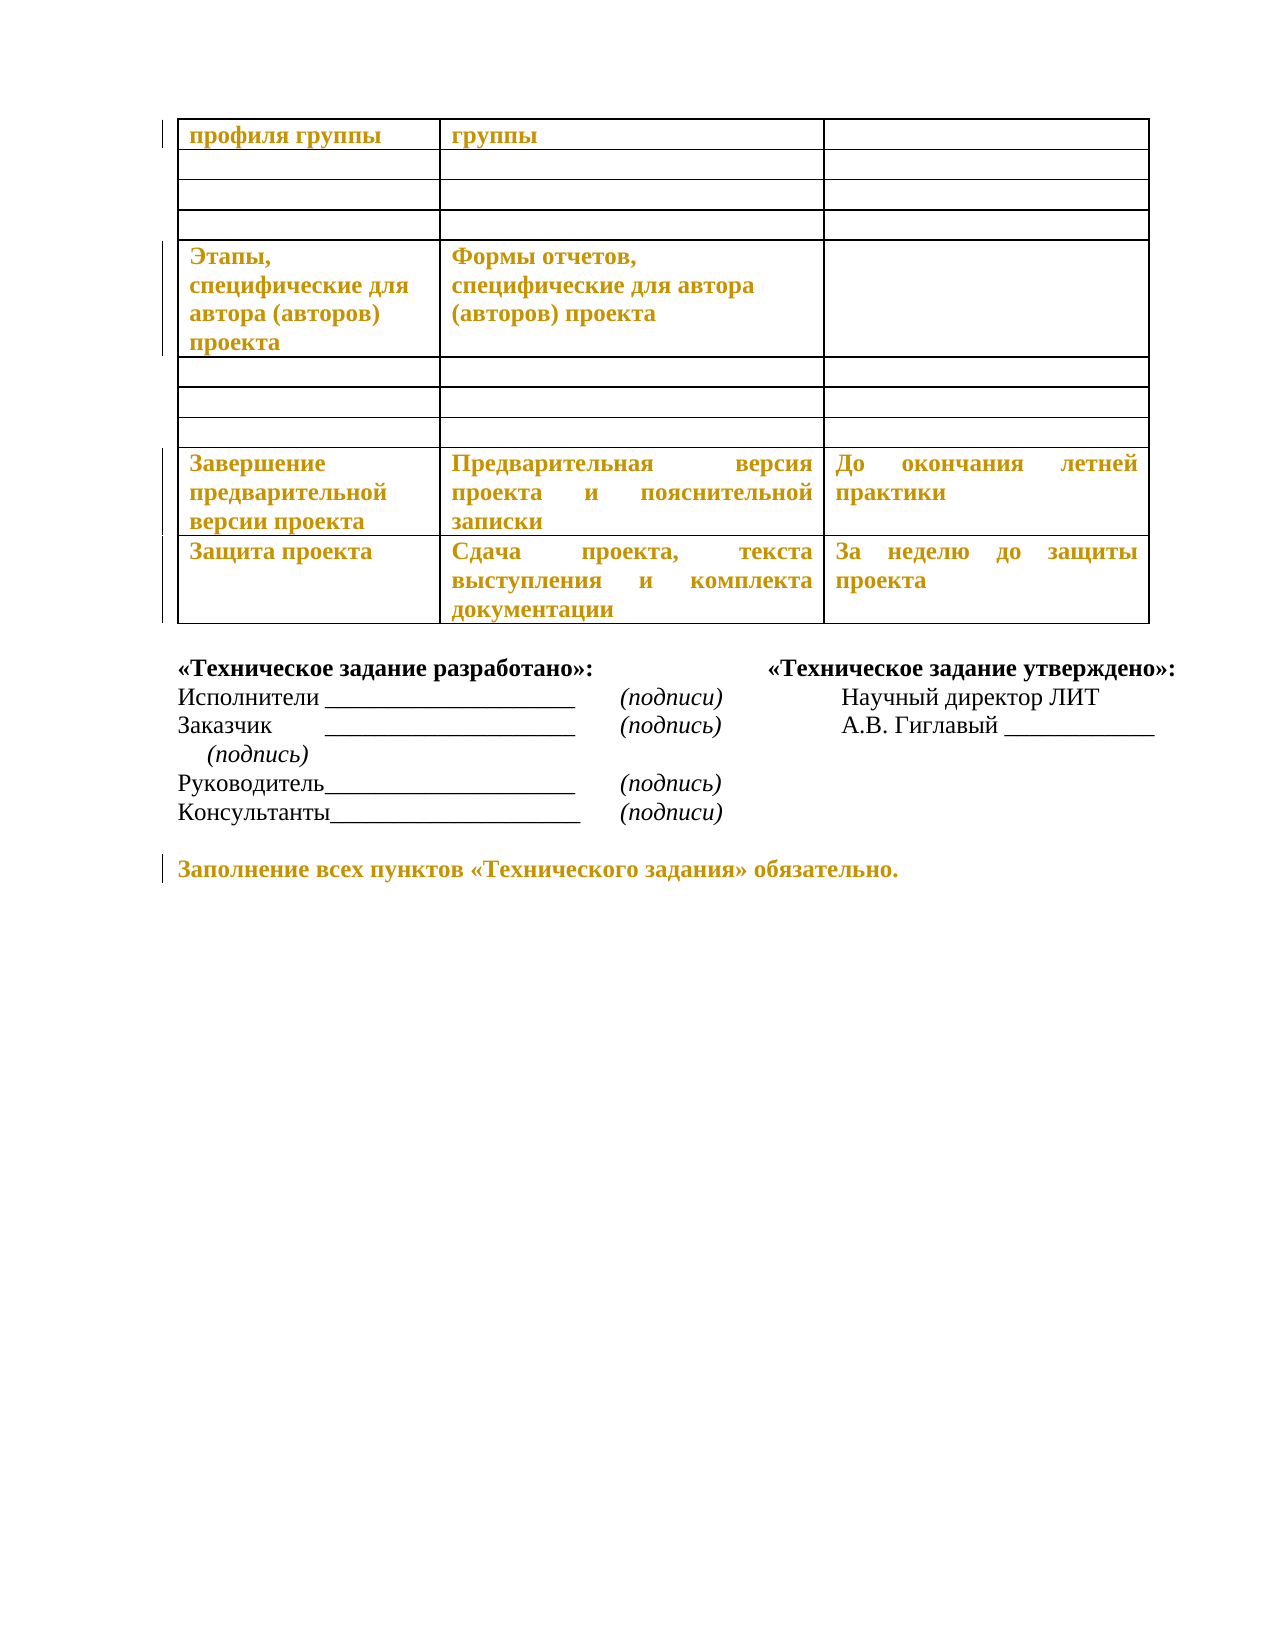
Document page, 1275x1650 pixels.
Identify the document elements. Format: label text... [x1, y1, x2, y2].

table_cell [179, 150, 439, 179]
table_cell Формы отчетов, специфические для автора (авторов) проекта [441, 241, 823, 356]
text Руководитель ____________________ (подпись) [177, 768, 1186, 797]
table_cell [441, 418, 823, 447]
text Заказчик ____________________ (подпись) А.В. Гиглавый ____________ (подпись) [177, 710, 1186, 768]
table_cell [179, 211, 439, 239]
table_cell [825, 358, 1148, 386]
table_cell [441, 150, 823, 179]
table_cell [179, 180, 439, 209]
table_cell До окончания летней практики [825, 448, 1148, 535]
table_cell [179, 358, 439, 386]
table_cell [825, 211, 1148, 239]
table_cell Этапы, специфические для автора (авторов) проекта [179, 241, 439, 356]
table_cell [441, 358, 823, 386]
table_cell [179, 120, 439, 148]
table_cell [441, 388, 823, 417]
table_cell [825, 388, 1148, 417]
text Исполнители ____________________ (подписи) Научный директор ЛИТ [177, 682, 1186, 710]
table_cell [825, 241, 1148, 356]
text Заполнение всех пунктов «Технического задания» обязательно. [177, 854, 1186, 883]
table_cell [825, 418, 1148, 447]
table_cell За неделю до защиты проекта [825, 536, 1148, 622]
table_cell Завершение предварительной версии проекта [179, 448, 439, 535]
table_cell [825, 150, 1148, 179]
table_cell [179, 388, 439, 417]
text «Техническое задание разработано»: «Техническое задание утверждено»: [177, 653, 1186, 682]
table_cell [179, 418, 439, 447]
table_cell [441, 211, 823, 239]
text Консультанты____________________ (подписи) [177, 797, 1186, 825]
table_cell Защита проекта [179, 536, 439, 622]
table_cell Предварительная версия проекта и пояснительной записки [441, 448, 823, 535]
table_cell [825, 180, 1148, 209]
table_cell [825, 120, 1148, 148]
table_cell [441, 180, 823, 209]
table_cell Сдача проекта, текста выступления и комплекта документации [441, 536, 823, 622]
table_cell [441, 120, 823, 148]
